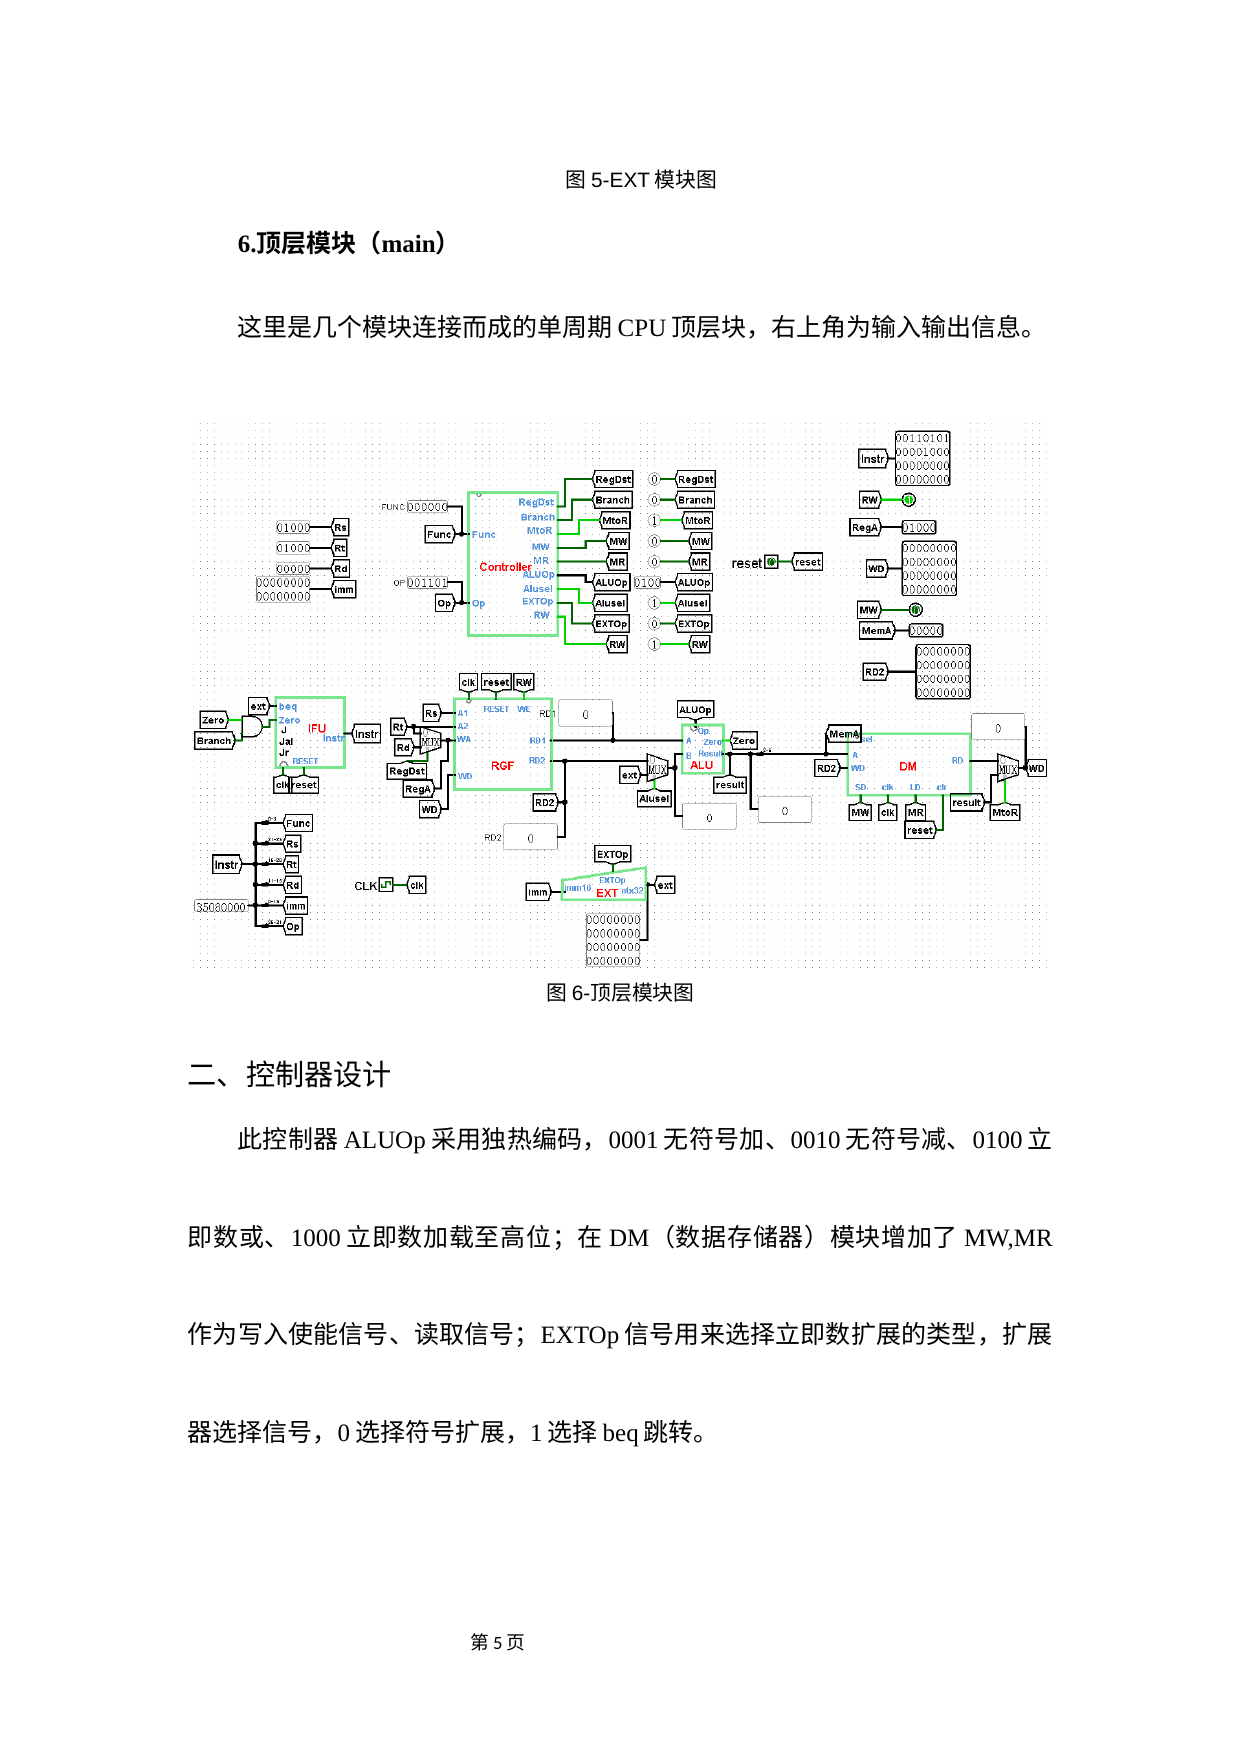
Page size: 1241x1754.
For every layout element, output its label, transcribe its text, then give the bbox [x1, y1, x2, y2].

list 图 5-EXT模块图 [187, 162, 1053, 194]
list 6.顶层模块（main） [187, 209, 1053, 274]
list 此控制器ALUOp采用独热编码，0001无符号加、0010无符号减、0100立即数或、1000立即数加载至高位；在DM（数据存储器）模块增加了MW,MR作为写入使能信号、读取信号；EXTOp信号用来选择立即数扩展的类型，扩展器选择信号，0选择符号扩展，1选择beq跳转。 [187, 1105, 1053, 1463]
list 图 6-顶层模块图 [187, 975, 1053, 1008]
list 这里是几个模块连接而成的单周期CPU顶层块，右上角为输入输出信息。 [187, 293, 1053, 358]
list 控制器设计 [187, 1040, 1053, 1105]
picture [190, 422, 1050, 973]
